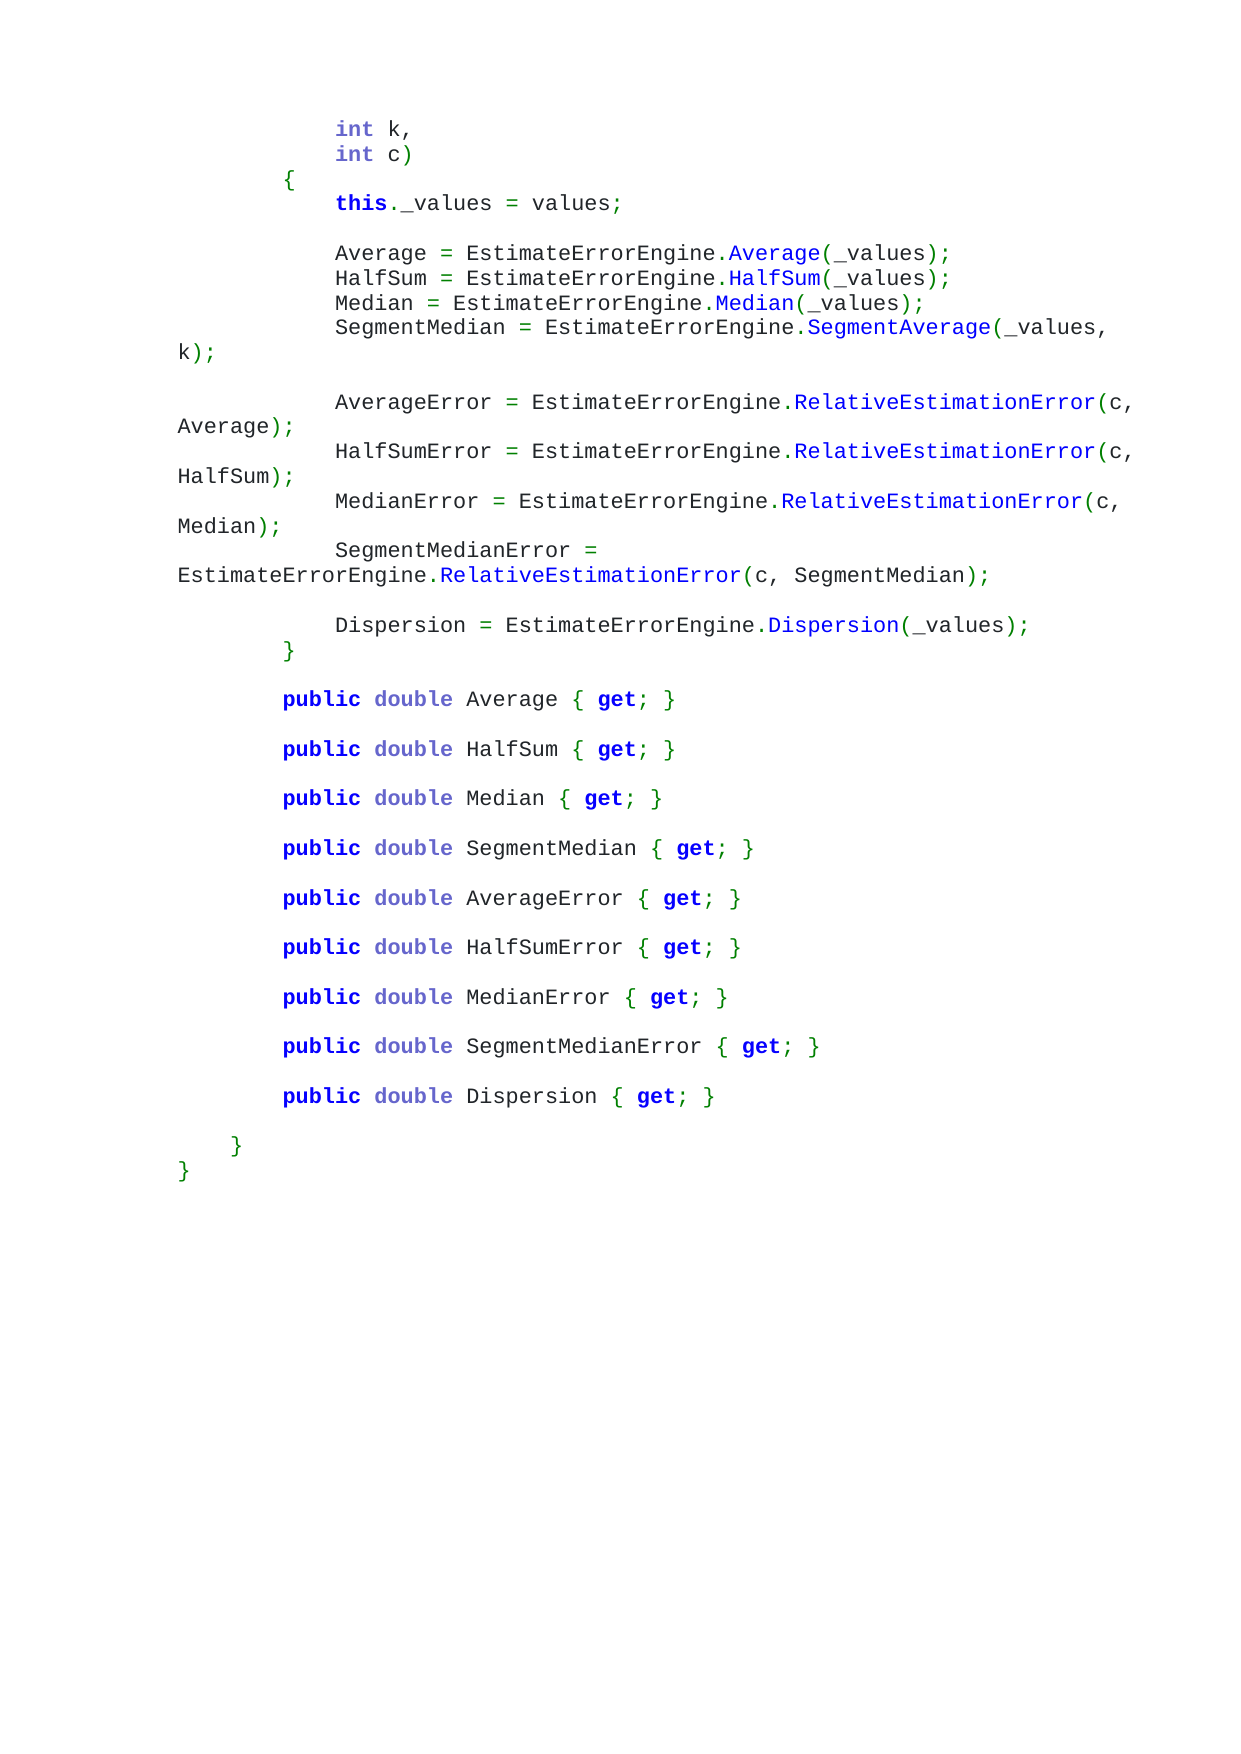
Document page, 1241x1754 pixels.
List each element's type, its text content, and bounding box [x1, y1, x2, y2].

text public double HalfSum { get; } [177, 738, 1152, 763]
text Average = EstimateErrorEngine.Average(_values); [177, 242, 1152, 267]
text public double HalfSumError { get; } [177, 936, 1152, 961]
text public double Dispersion { get; } [177, 1085, 1152, 1110]
text { [177, 168, 1152, 192]
text public double Median { get; } [177, 787, 1152, 812]
text HalfSum = EstimateErrorEngine.HalfSum(_values); [177, 267, 1152, 292]
text } [177, 1134, 1152, 1159]
text public double MedianError { get; } [177, 986, 1152, 1011]
text SegmentMedian = EstimateErrorEngine.SegmentAverage(_values, k); [177, 316, 1152, 366]
text SegmentMedianError = EstimateErrorEngine.RelativeEstimationError(c, SegmentMedian); [177, 539, 1152, 589]
text public double SegmentMedian { get; } [177, 837, 1152, 862]
text int k, [177, 118, 1152, 143]
text Median = EstimateErrorEngine.Median(_values); [177, 292, 1152, 316]
text public double AverageError { get; } [177, 887, 1152, 911]
text } [177, 1159, 1152, 1184]
text } [177, 639, 1152, 663]
text this._values = values; [177, 192, 1152, 217]
text public double SegmentMedianError { get; } [177, 1035, 1152, 1060]
text AverageError = EstimateErrorEngine.RelativeEstimationError(c, Average); [177, 391, 1152, 440]
text MedianError = EstimateErrorEngine.RelativeEstimationError(c, Median); [177, 490, 1152, 539]
text Dispersion = EstimateErrorEngine.Dispersion(_values); [177, 614, 1152, 639]
text int c) [177, 143, 1152, 168]
text HalfSumError = EstimateErrorEngine.RelativeEstimationError(c, HalfSum); [177, 440, 1152, 490]
text public double Average { get; } [177, 688, 1152, 713]
